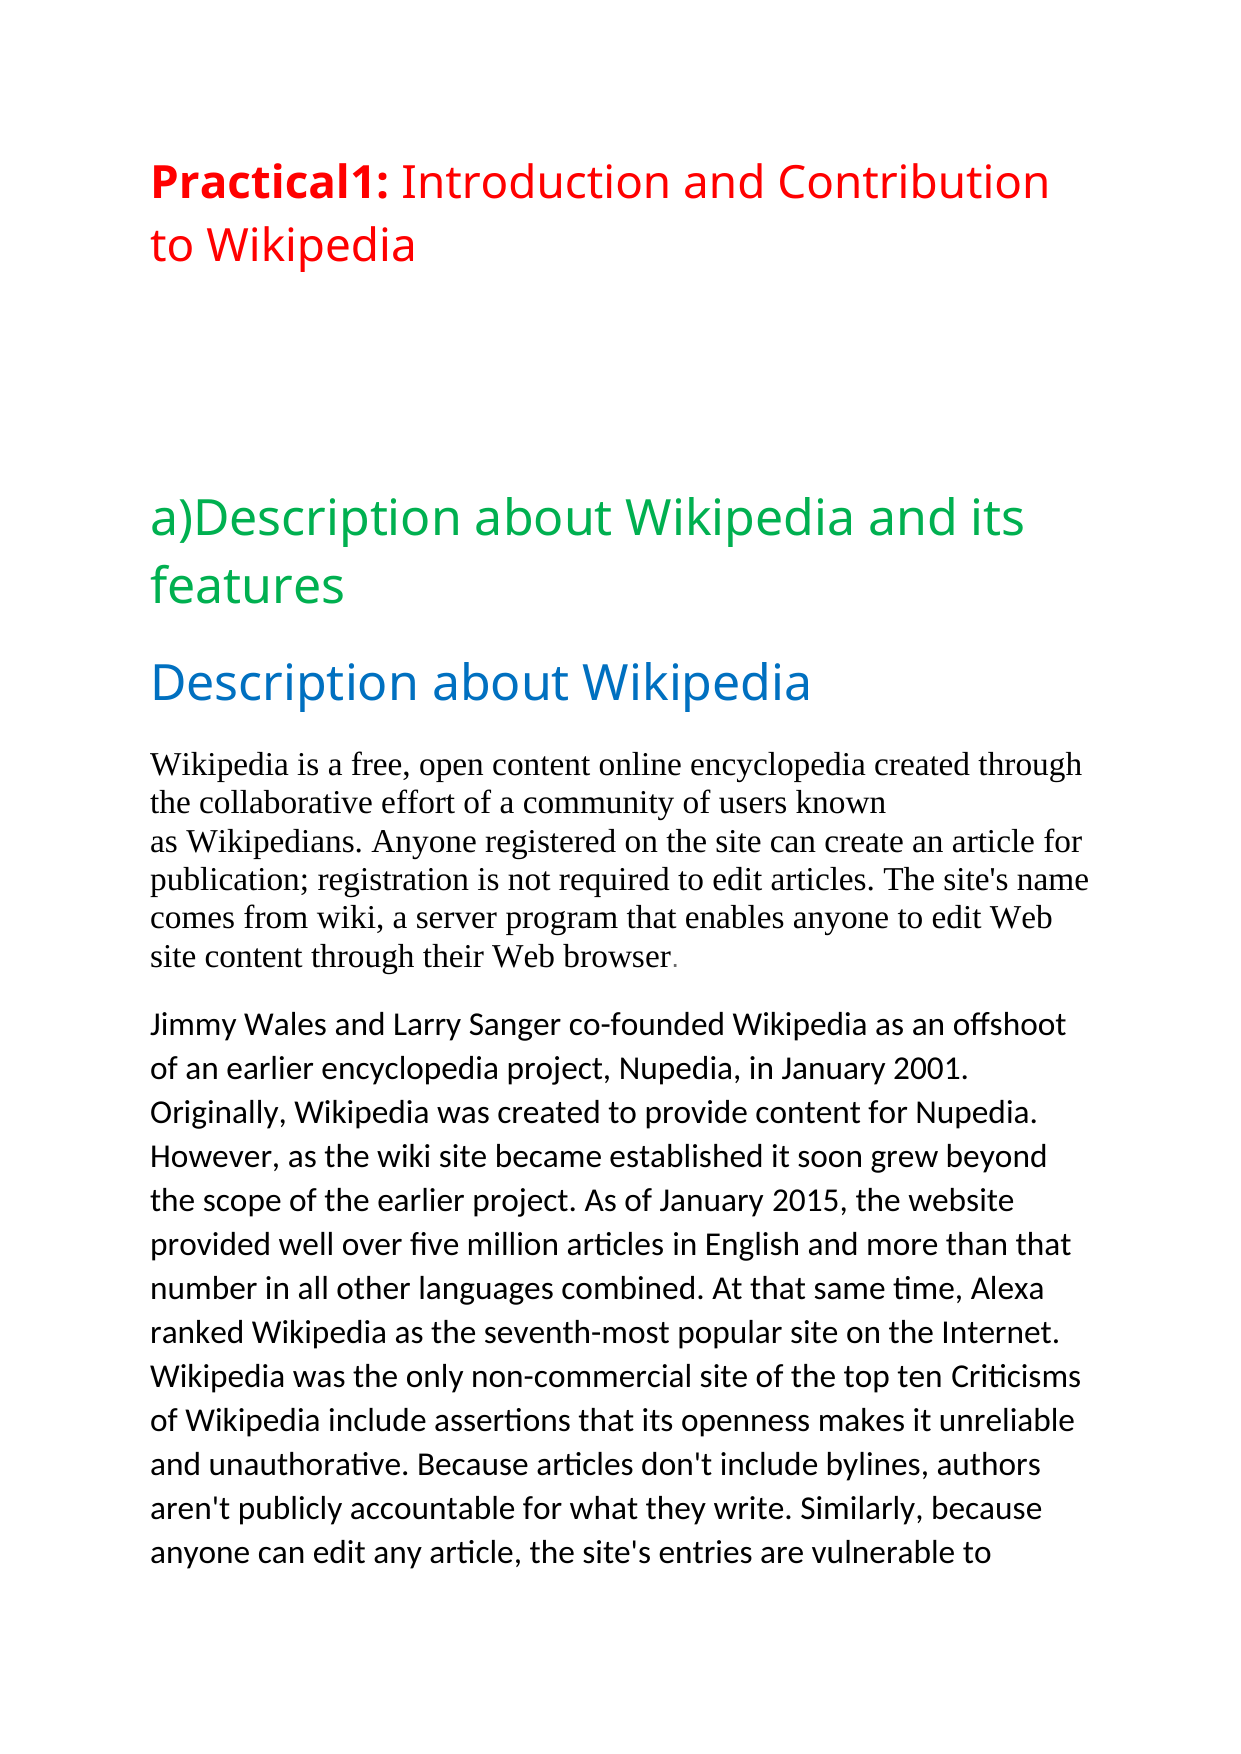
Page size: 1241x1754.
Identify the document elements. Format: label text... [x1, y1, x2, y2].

text Description about Wikipedia [150, 647, 1090, 715]
subtitle Practical1: Introduction and Contribution to Wikipedia [150, 150, 1090, 275]
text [150, 1003, 1090, 1572]
text a)Description about Wikipedia and its features [150, 481, 1090, 618]
text Wikipedia is a free, open content online encyclopedia created through the collaborative effort of a community of users known as Wikipedians. Anyone registered on the site can create an article for publication; registration is not required to edit articles. The site's name comes from wiki, a server program that enables anyone to edit Web site content through their Web browser. [150, 744, 1090, 974]
